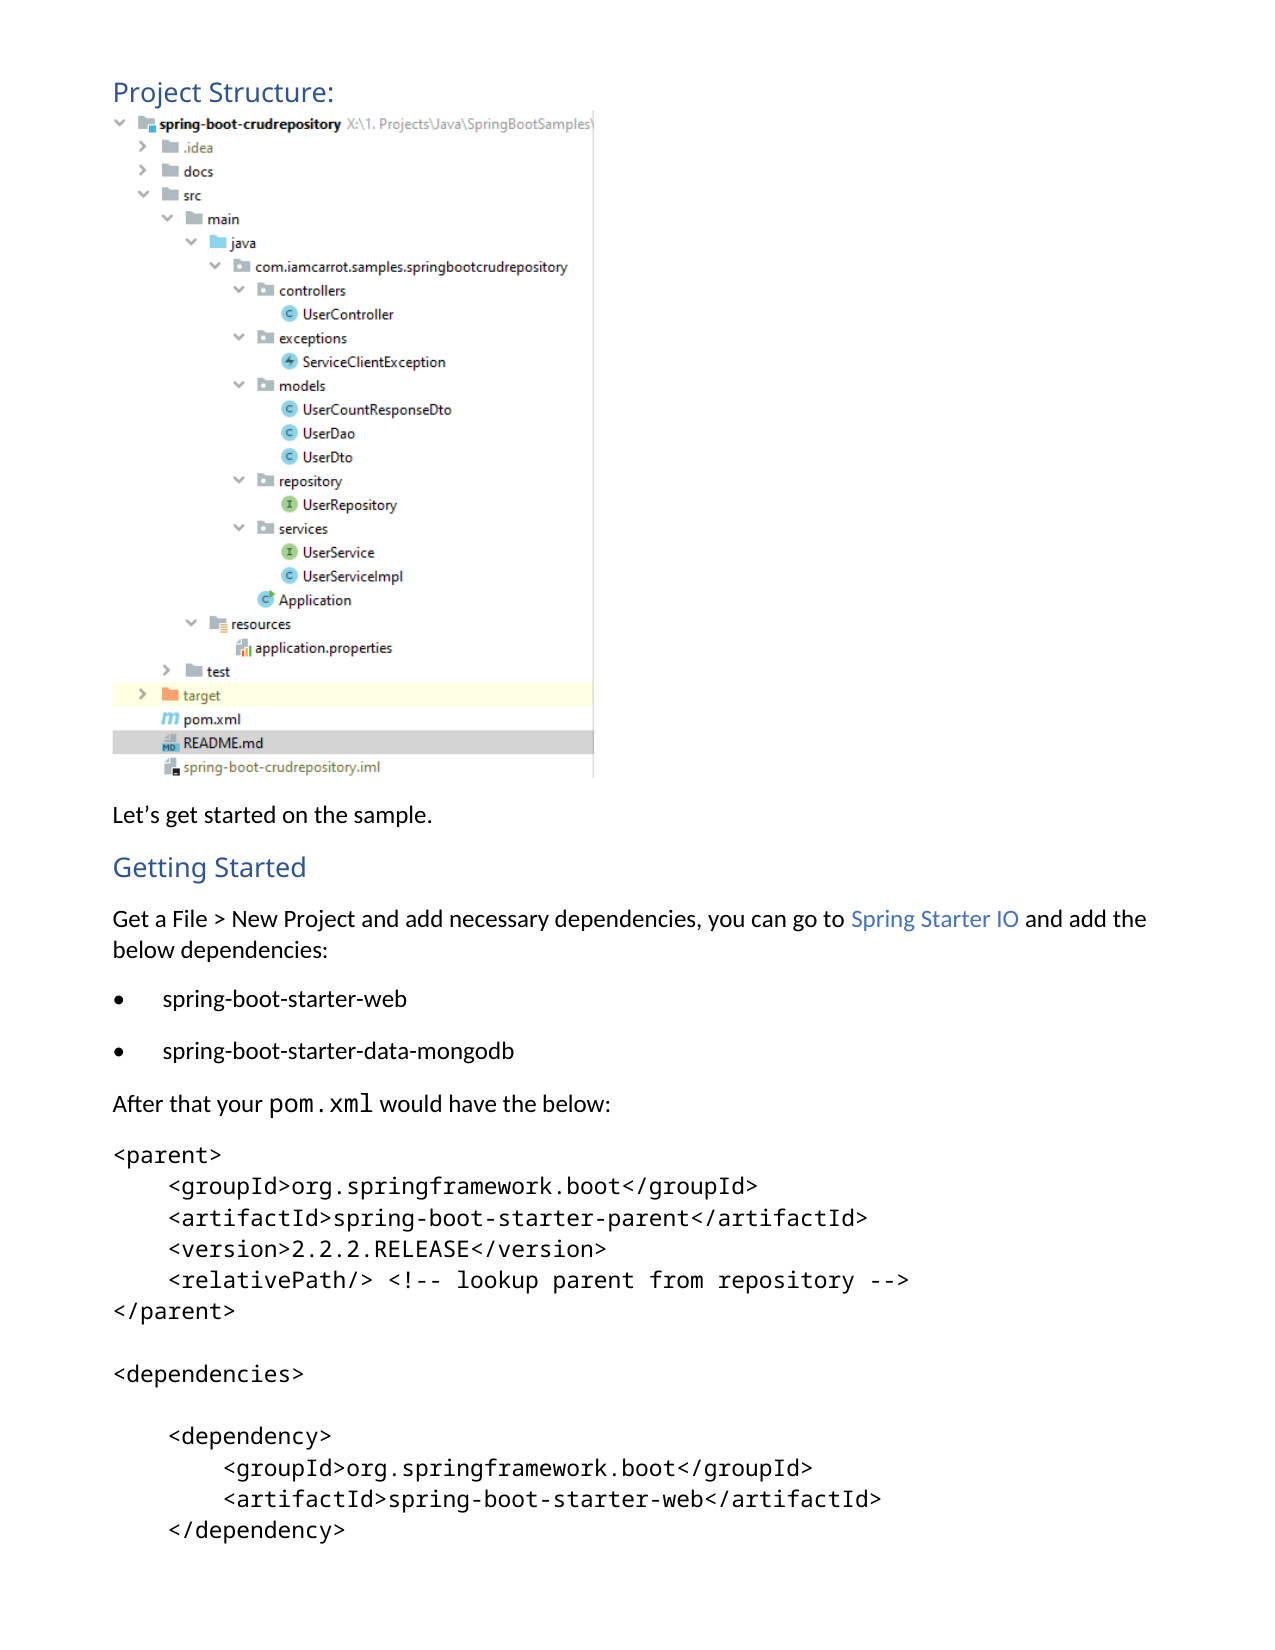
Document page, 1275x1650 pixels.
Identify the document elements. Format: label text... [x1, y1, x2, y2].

list spring-boot-starter-web [112, 983, 1162, 1014]
text After that your pom.xml would have the below: [112, 1086, 1162, 1120]
picture [112, 110, 595, 778]
text Get a File > New Project and add necessary dependencies, you can go to Spring Starter IO and add the below dependencies: [112, 904, 1162, 965]
list spring-boot-starter-data-mongodb [112, 1035, 1162, 1065]
subtitle Project Structure: [112, 74, 1162, 111]
text Let’s get started on the sample. [112, 799, 1162, 829]
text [112, 1139, 1162, 1545]
subtitle Getting Started [112, 848, 1162, 885]
